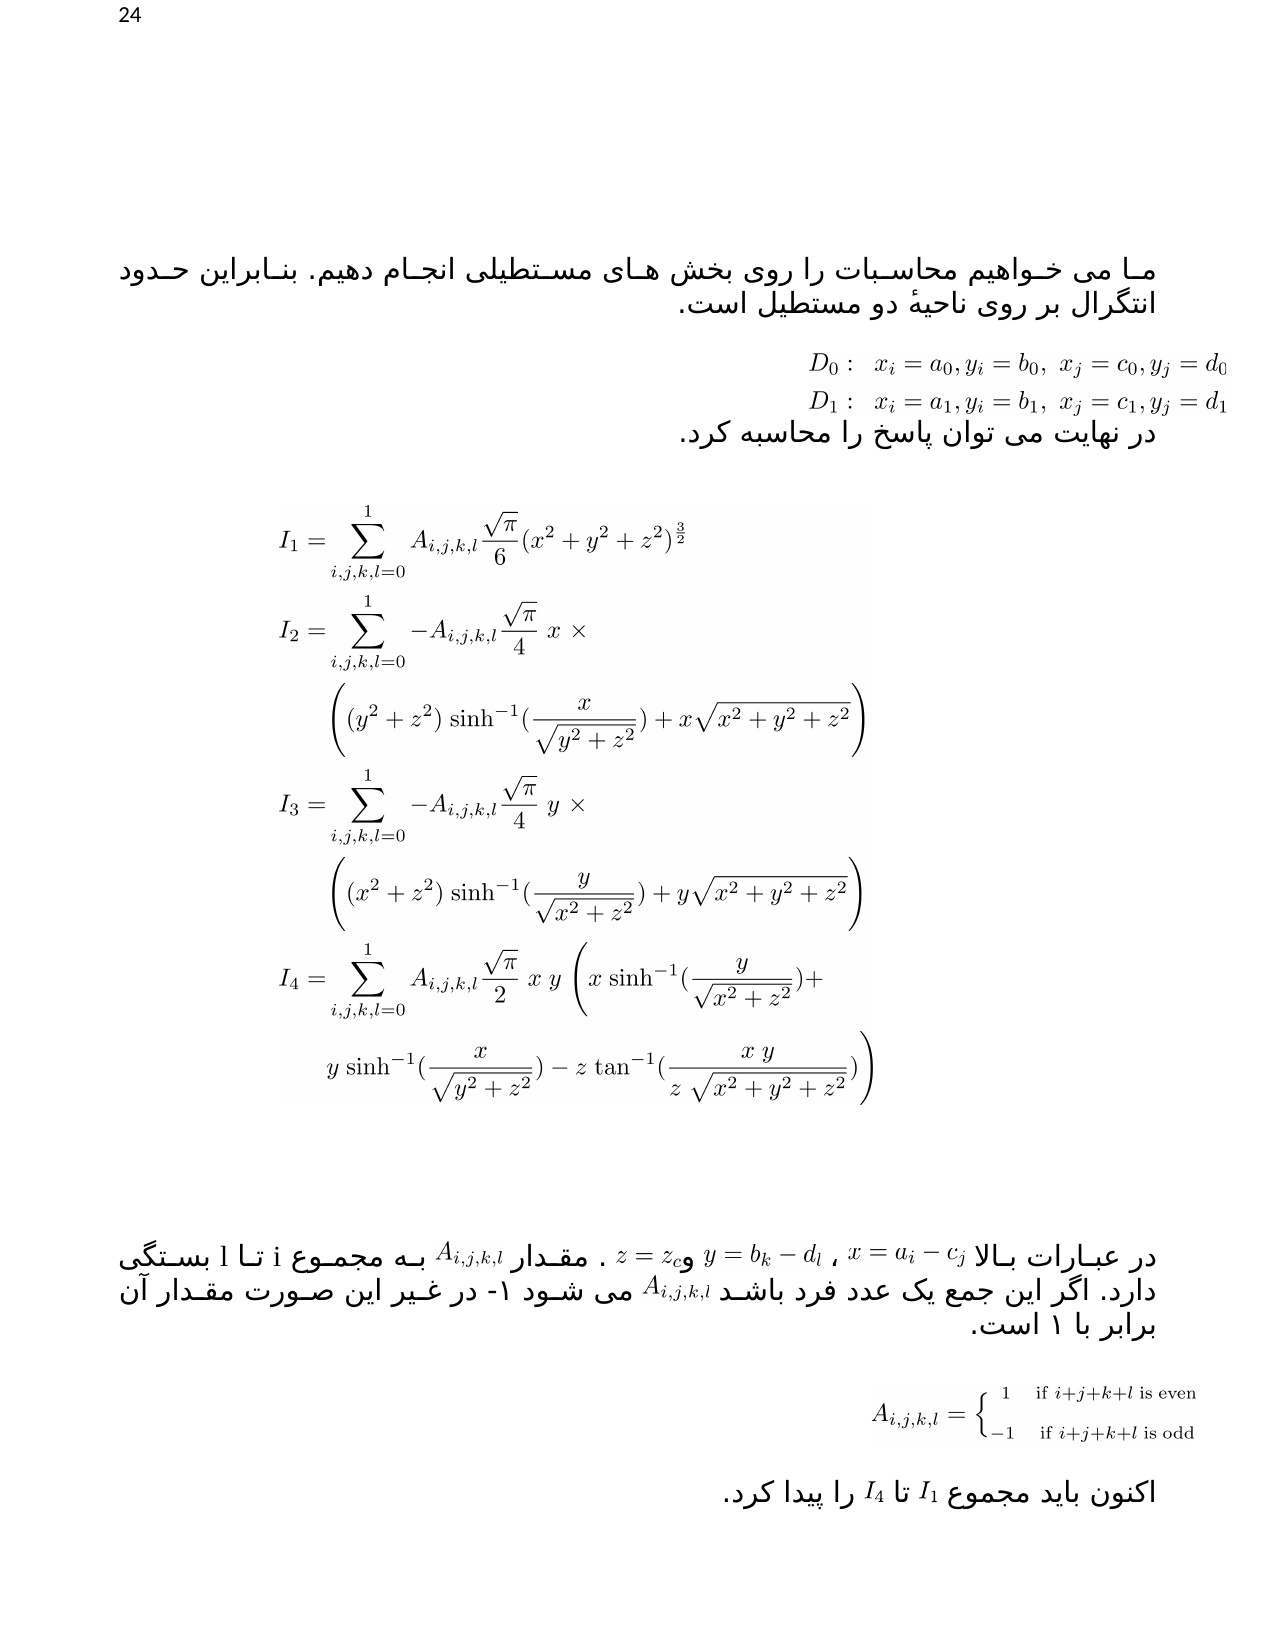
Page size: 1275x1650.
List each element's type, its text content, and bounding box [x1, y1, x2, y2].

picture [642, 1275, 709, 1301]
picture [871, 1386, 1196, 1442]
text ما می خواهیم محاسبات را روی بخش های مستطیلی انجام دهیم. بنابراین حدود انتگرال بر روی ناحیهٔ دو مستطیل است. [118, 252, 1157, 320]
text در عبارات بالا ، و . مقدار به مجموع i تا l بستگی دارد. اگر این جمع یک عدد فرد باشد می شود ۱- در غیر این صورت مقدار آن برابر با ۱ است. [118, 1239, 1157, 1341]
picture [435, 1241, 502, 1267]
picture [704, 1244, 821, 1267]
picture [809, 353, 1227, 416]
text در نهایت می توان پاسخ را محاسبه کرد. [118, 354, 1157, 449]
picture [616, 1251, 681, 1267]
picture [279, 505, 873, 1105]
text اکنون باید مجموع تا را پیدا کرد. [118, 1475, 1157, 1509]
picture [848, 1248, 965, 1267]
